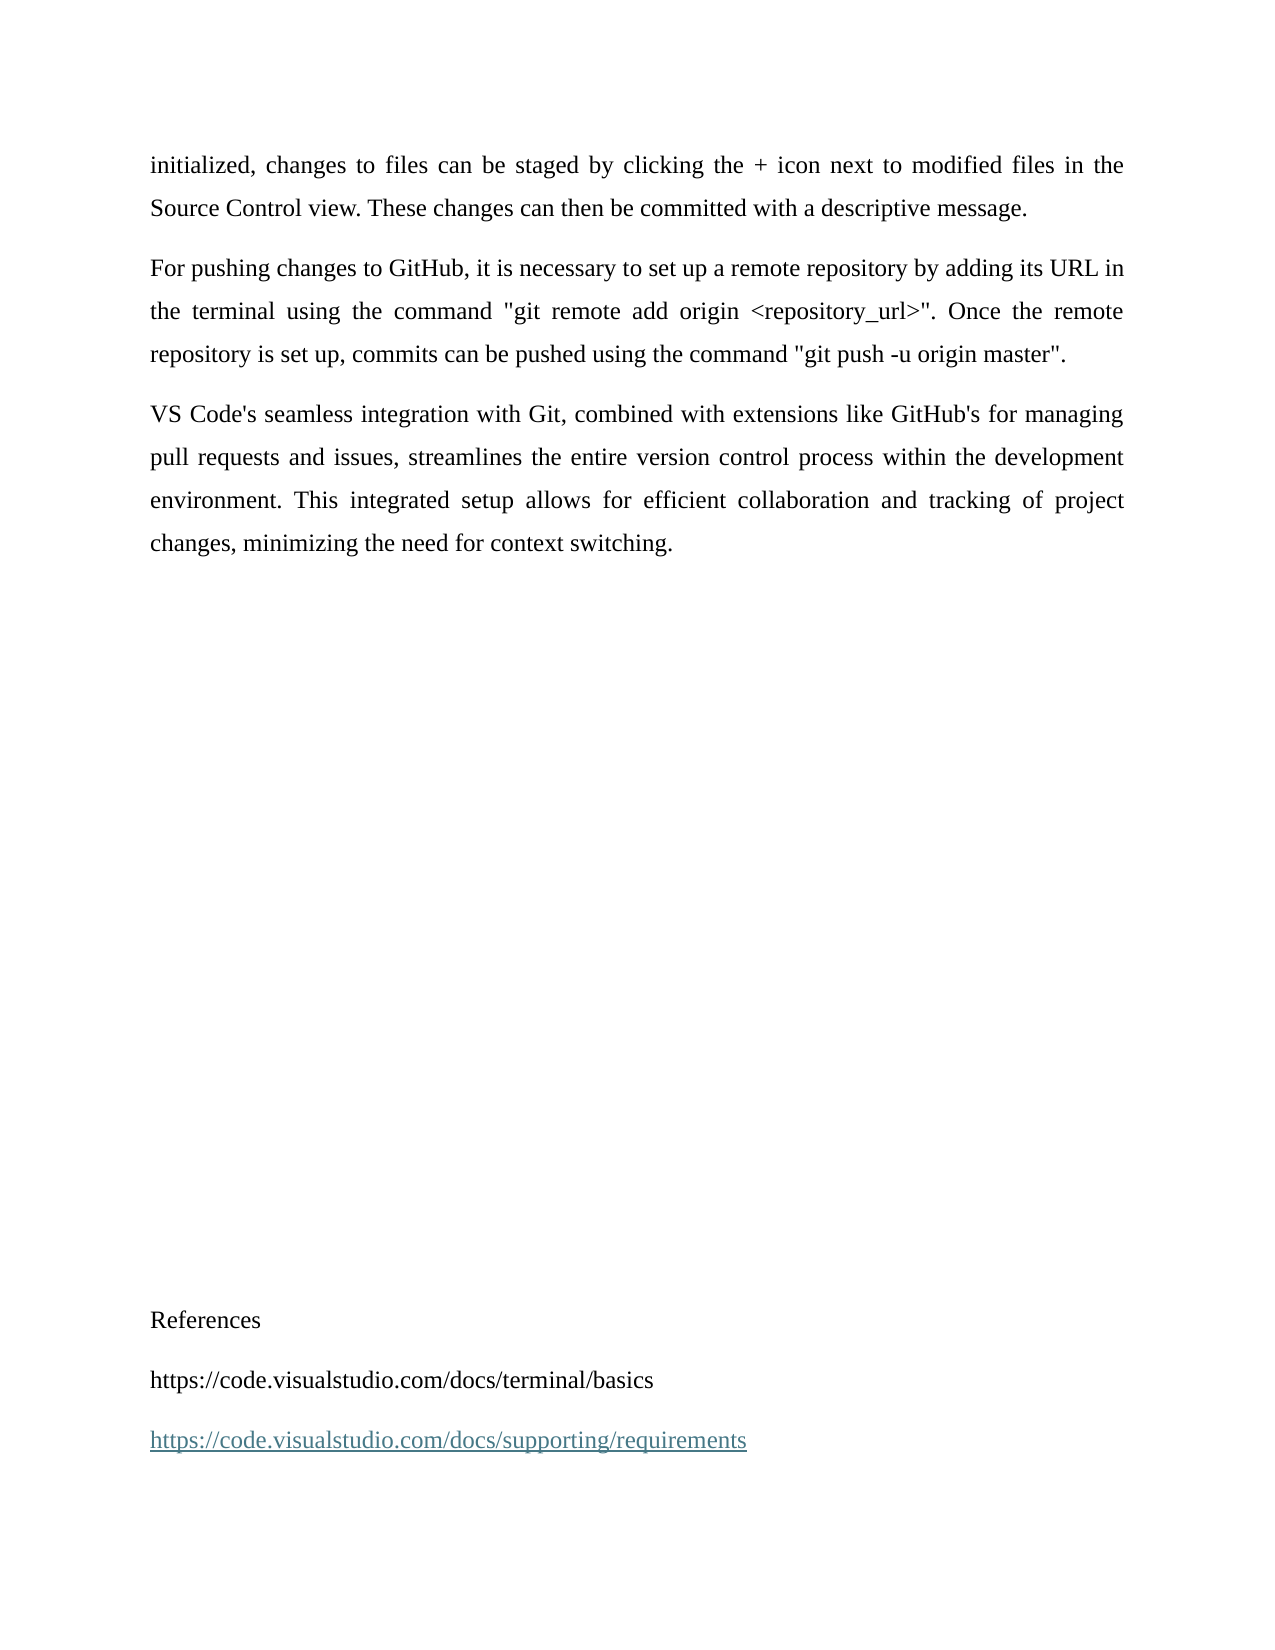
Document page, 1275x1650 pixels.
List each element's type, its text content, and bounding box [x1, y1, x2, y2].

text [150, 150, 1125, 222]
text https://code.visualstudio.com/docs/terminal/basics [150, 1365, 1125, 1394]
text VS Code's seamless integration with Git, combined with extensions like GitHub's for managing pull requests and issues, streamlines the entire version control process within the development environment. This integrated setup allows for efficient collaboration and tracking of project changes, minimizing the need for context switching. [150, 399, 1125, 557]
text https://code.visualstudio.com/docs/supporting/requirements [150, 1425, 1125, 1454]
text For pushing changes to GitHub, it is necessary to set up a remote repository by adding its URL in the terminal using the command "git remote add origin <repository_url>". Once the remote repository is set up, commits can be pushed using the command "git push -u origin master". [150, 253, 1125, 368]
text References [150, 1306, 1125, 1334]
